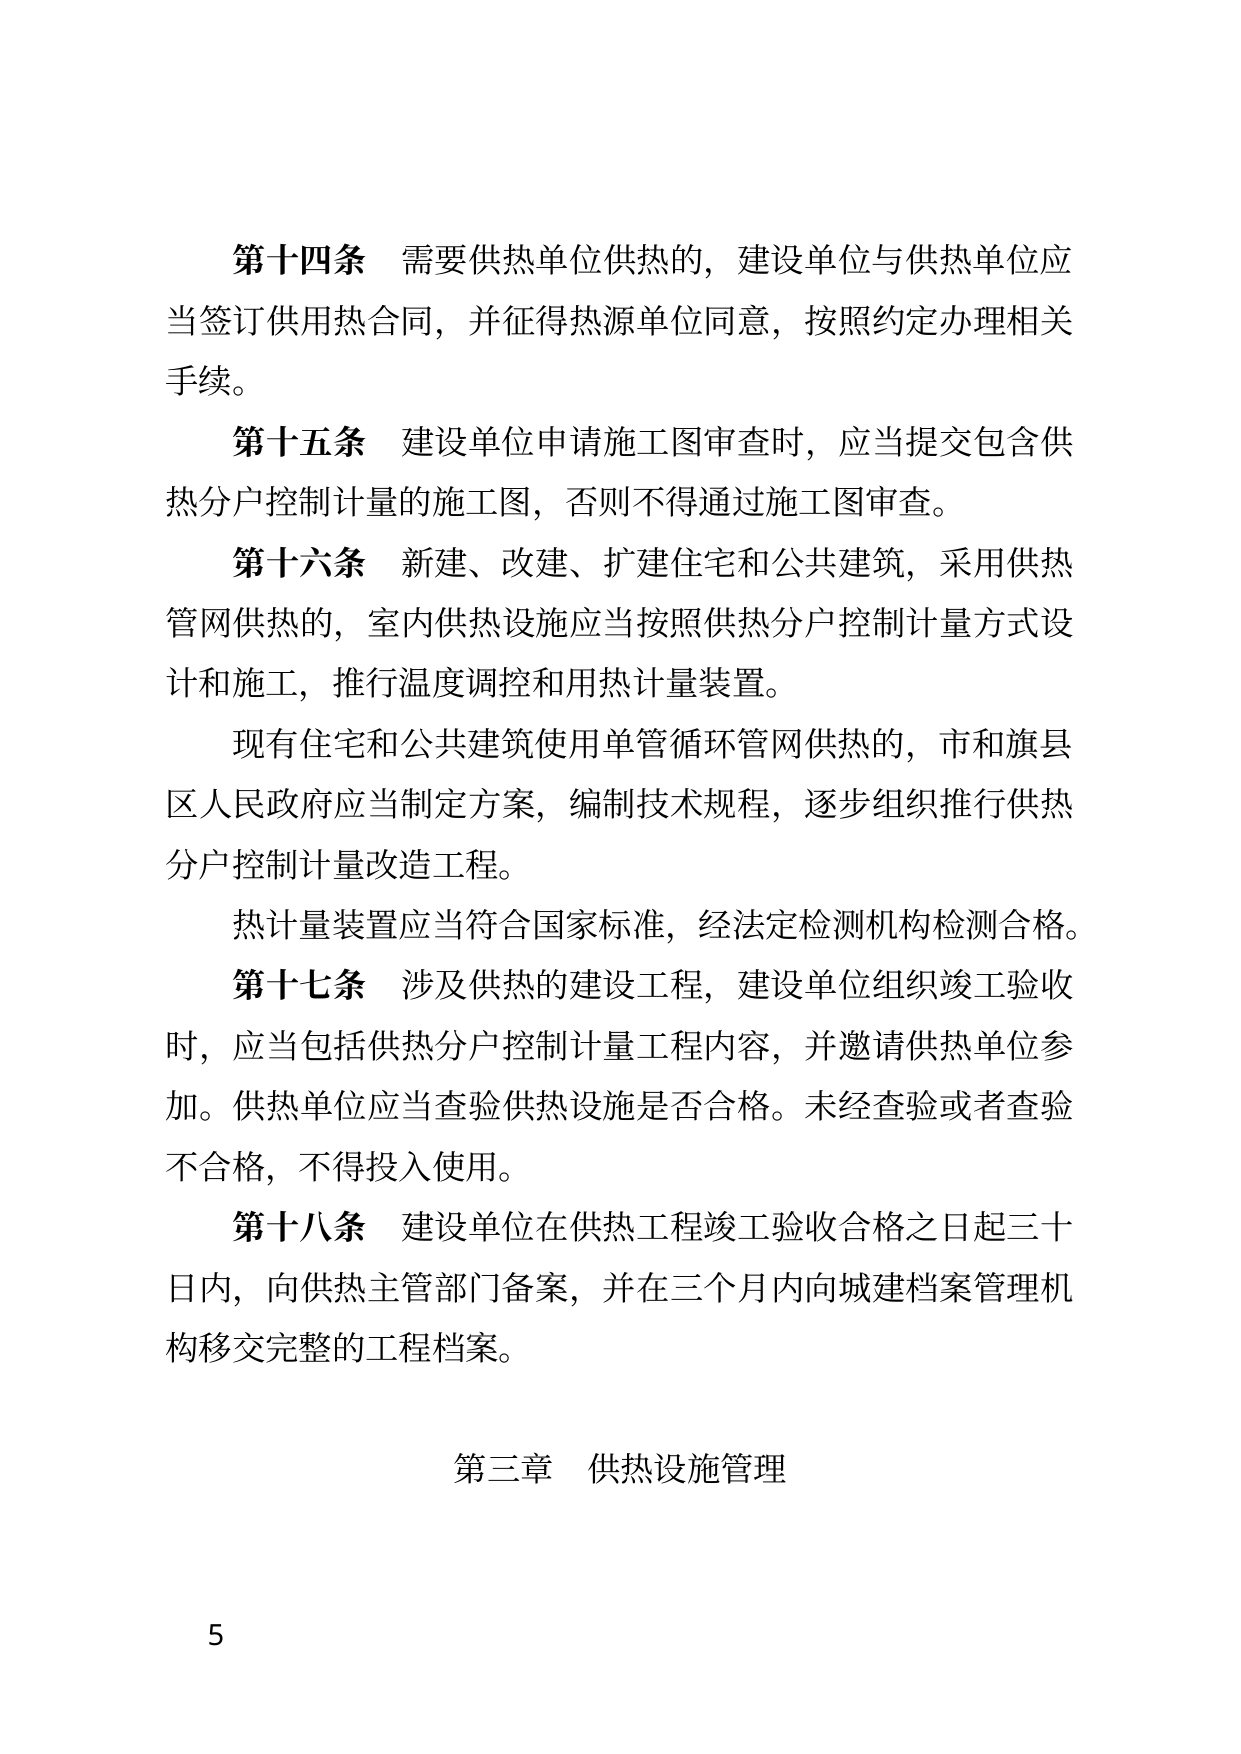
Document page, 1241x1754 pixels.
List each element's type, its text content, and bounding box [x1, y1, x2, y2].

text 第十六条 新建、改建、扩建住宅和公共建筑，采用供热管网供热的，室内供热设施应当按照供热分户控制计量方式设计和施工，推行温度调控和用热计量装置。 [165, 527, 1075, 708]
text 热计量装置应当符合国家标准，经法定检测机构检测合格。 [165, 889, 1075, 949]
text 第十五条 建设单位申请施工图审查时，应当提交包含供热分户控制计量的施工图，否则不得通过施工图审查。 [165, 406, 1075, 527]
text 第三章 供热设施管理 [165, 1433, 1075, 1493]
text 第十八条 建设单位在供热工程竣工验收合格之日起三十日内，向供热主管部门备案，并在三个月内向城建档案管理机构移交完整的工程档案。 [165, 1191, 1075, 1372]
text 现有住宅和公共建筑使用单管循环管网供热的，市和旗县区人民政府应当制定方案，编制技术规程，逐步组织推行供热分户控制计量改造工程。 [165, 708, 1075, 889]
text 第十四条 需要供热单位供热的，建设单位与供热单位应当签订供用热合同，并征得热源单位同意，按照约定办理相关手续。 [165, 224, 1075, 406]
text 第十七条 涉及供热的建设工程，建设单位组织竣工验收时，应当包括供热分户控制计量工程内容，并邀请供热单位参加。供热单位应当查验供热设施是否合格。未经查验或者查验不合格，不得投入使用。 [165, 949, 1075, 1191]
